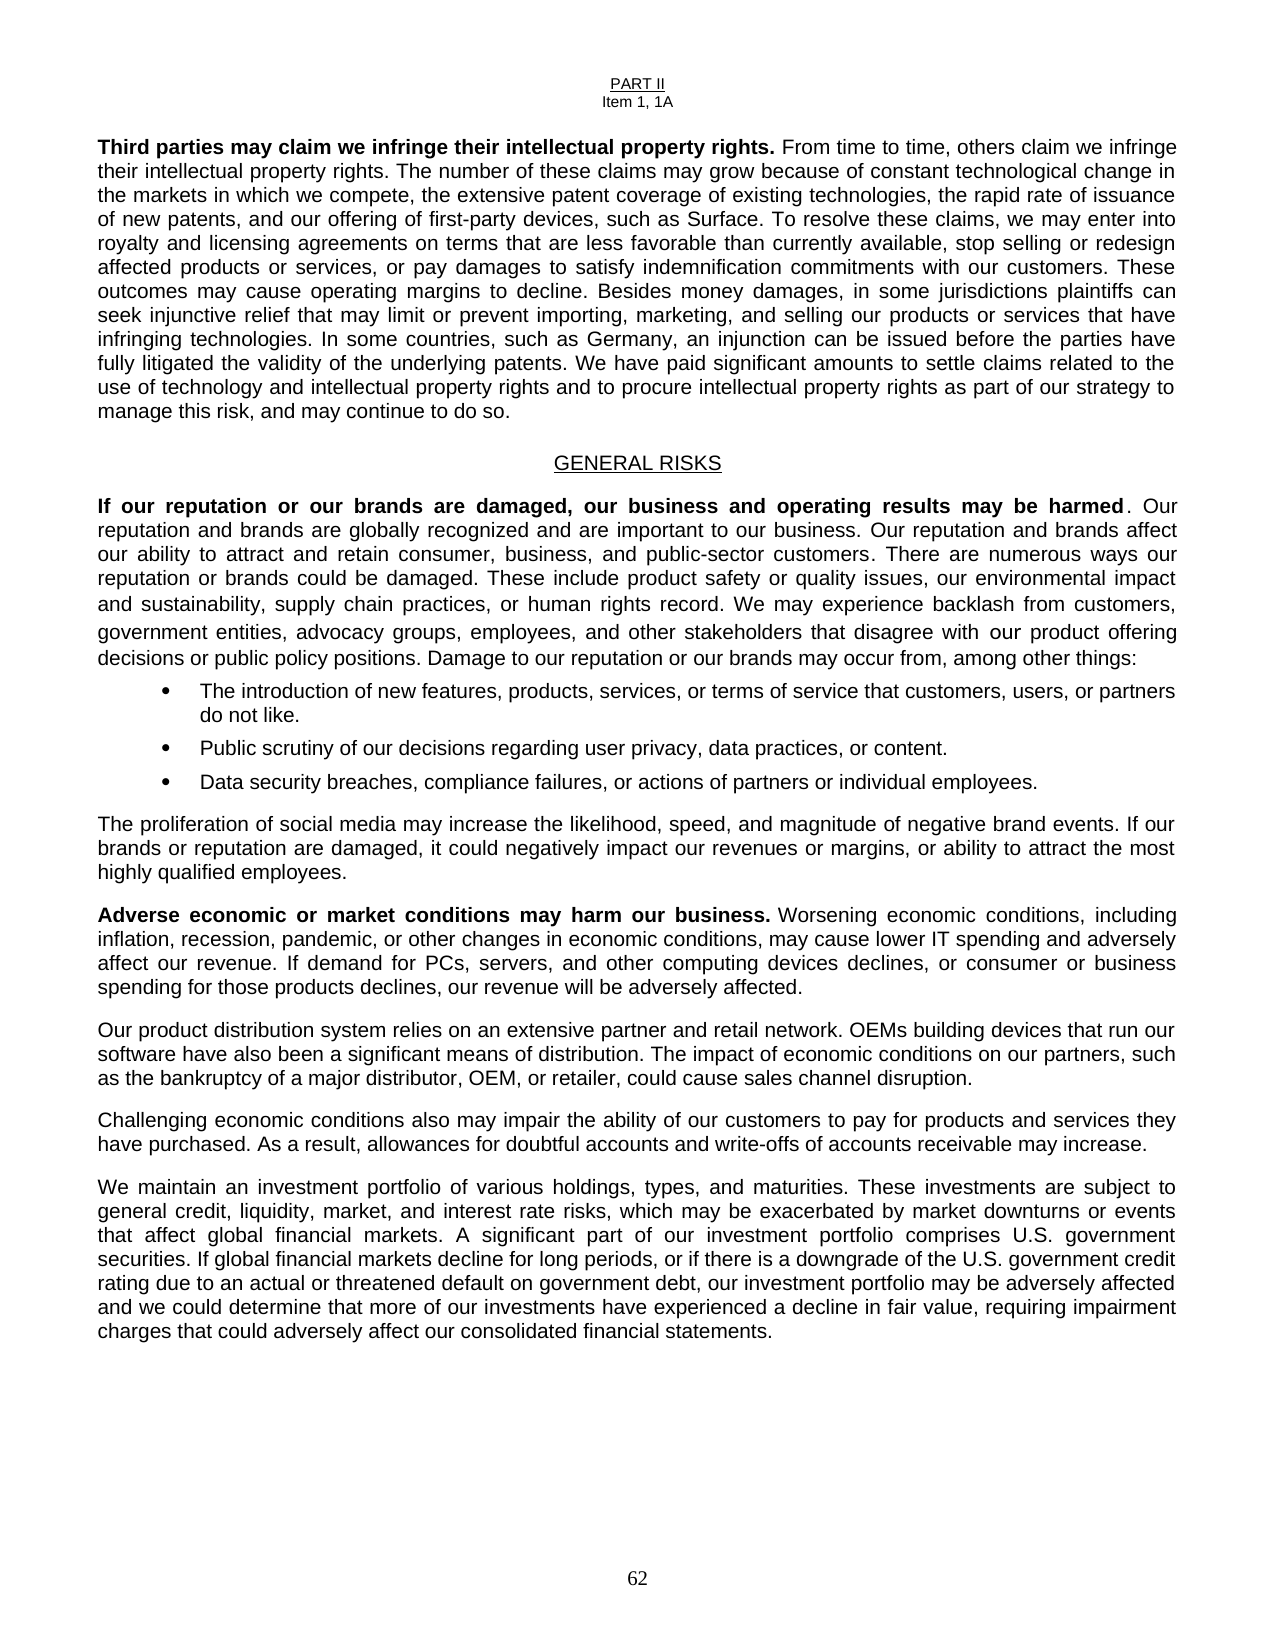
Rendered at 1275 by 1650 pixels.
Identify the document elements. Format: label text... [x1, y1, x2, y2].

text GENERAL RISKS [97, 451, 1177, 475]
text Third parties may claim we infringe their intellectual property rights. From time to time, others claim we infringe their intellectual property rights. The number of these claims may grow because of constant technological change in the markets in which we compete, the extensive patent coverage of existing technologies, the rapid rate of issuance of new patents, and our offering of first-party devices, such as Surface. To resolve these claims, we may enter into royalty and licensing agreements on terms that are less favorable than currently available, stop selling or redesign affected products or services, or pay damages to satisfy indemnification commitments with our customers. These outcomes may cause operating margins to decline. Besides money damages, in some jurisdictions plaintiffs can seek injunctive relief that may limit or prevent importing, marketing, and selling our products or services that have infringing technologies. In some countries, such as Germany, an injunction can be issued before the parties have fully litigated the validity of the underlying patents. We have paid significant amounts to settle claims related to the use of technology and intellectual property rights and to procure intellectual property rights as part of our strategy to manage this risk, and may continue to do so. [97, 135, 1177, 423]
text If our reputation or our brands are damaged, our business and operating results may be harmed. Our reputation and brands are globally recognized and are important to our business. Our reputation and brands affect our ability to attract and retain consumer, business, and public-sector customers. There are numerous ways our reputation or brands could be damaged. These include product safety or quality issues, our environmental impact and sustainability, supply chain practices, or human rights record. We may experience backlash from customers, government entities, advocacy groups, employees, and other stakeholders that disagree with our product offering decisions or public policy positions. Damage to our reputation or our brands may occur from, among other things: [97, 493, 1177, 669]
text The proliferation of social media may increase the likelihood, speed, and magnitude of negative brand events. If our brands or reputation are damaged, it could negatively impact our revenues or margins, or ability to attract the most highly qualified employees. [97, 812, 1177, 884]
text Our product distribution system relies on an extensive partner and retail network. OEMs building devices that run our software have also been a significant means of distribution. The impact of economic conditions on our partners, such as the bankruptcy of a major distributor, OEM, or retailer, could cause sales channel disruption. [97, 1017, 1177, 1089]
list Public scrutiny of our decisions regarding user privacy, data practices, or content. [162, 736, 1177, 760]
list The introduction of new features, products, services, or terms of service that customers, users, or partners do not like. [162, 679, 1177, 727]
text Challenging economic conditions also may impair the ability of our customers to pay for products and services they have purchased. As a result, allowances for doubtful accounts and write-offs of accounts receivable may increase. [97, 1108, 1177, 1156]
list Data security breaches, compliance failures, or actions of partners or individual employees. [162, 769, 1177, 793]
text Adverse economic or market conditions may harm our business. Worsening economic conditions, including inflation, recession, pandemic, or other changes in economic conditions, may cause lower IT spending and adversely affect our revenue. If demand for PCs, servers, and other computing devices declines, or consumer or business spending for those products declines, our revenue will be adversely affected. [97, 903, 1177, 999]
text We maintain an investment portfolio of various holdings, types, and maturities. These investments are subject to general credit, liquidity, market, and interest rate risks, which may be exacerbated by market downturns or events that affect global financial markets. A significant part of our investment portfolio comprises U.S. government securities. If global financial markets decline for long periods, or if there is a downgrade of the U.S. government credit rating due to an actual or threatened default on government debt, our investment portfolio may be adversely affected and we could determine that more of our investments have experienced a decline in fair value, requiring impairment charges that could adversely affect our consolidated financial statements. [97, 1175, 1177, 1342]
